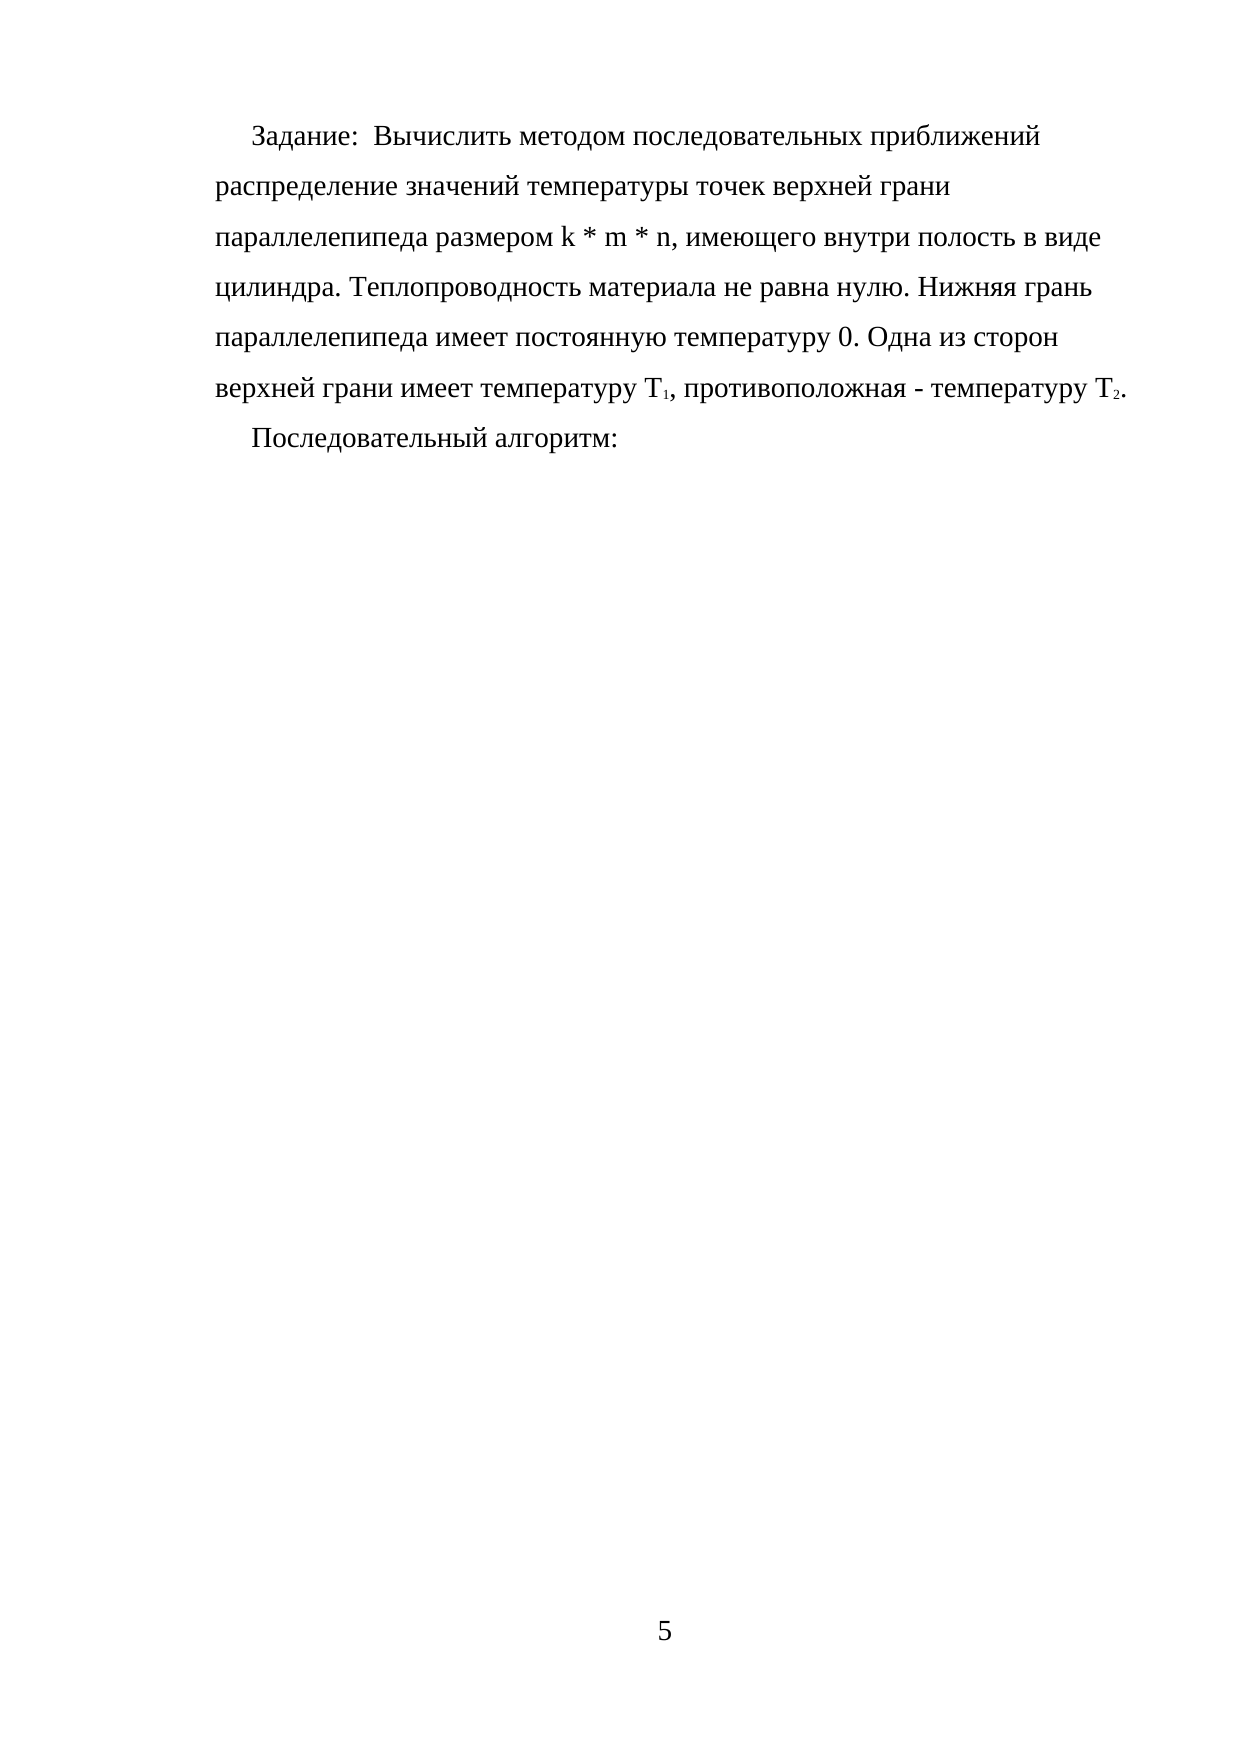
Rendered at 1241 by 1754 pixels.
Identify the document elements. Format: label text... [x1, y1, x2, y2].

text Последовательный алгоритм: [215, 420, 1152, 453]
text Задание: Вычислить методом последовательных приближений распределение значений температуры точек верхней грани параллелепипеда размером k * m * n, имеющего внутри полость в виде цилиндра. Теплопроводность материала не равна нулю. Нижняя грань параллелепипеда имеет постоянную температуру 0. Одна из сторон верхней грани имеет температуру T1, противоположная - температуру T2. [215, 118, 1152, 403]
